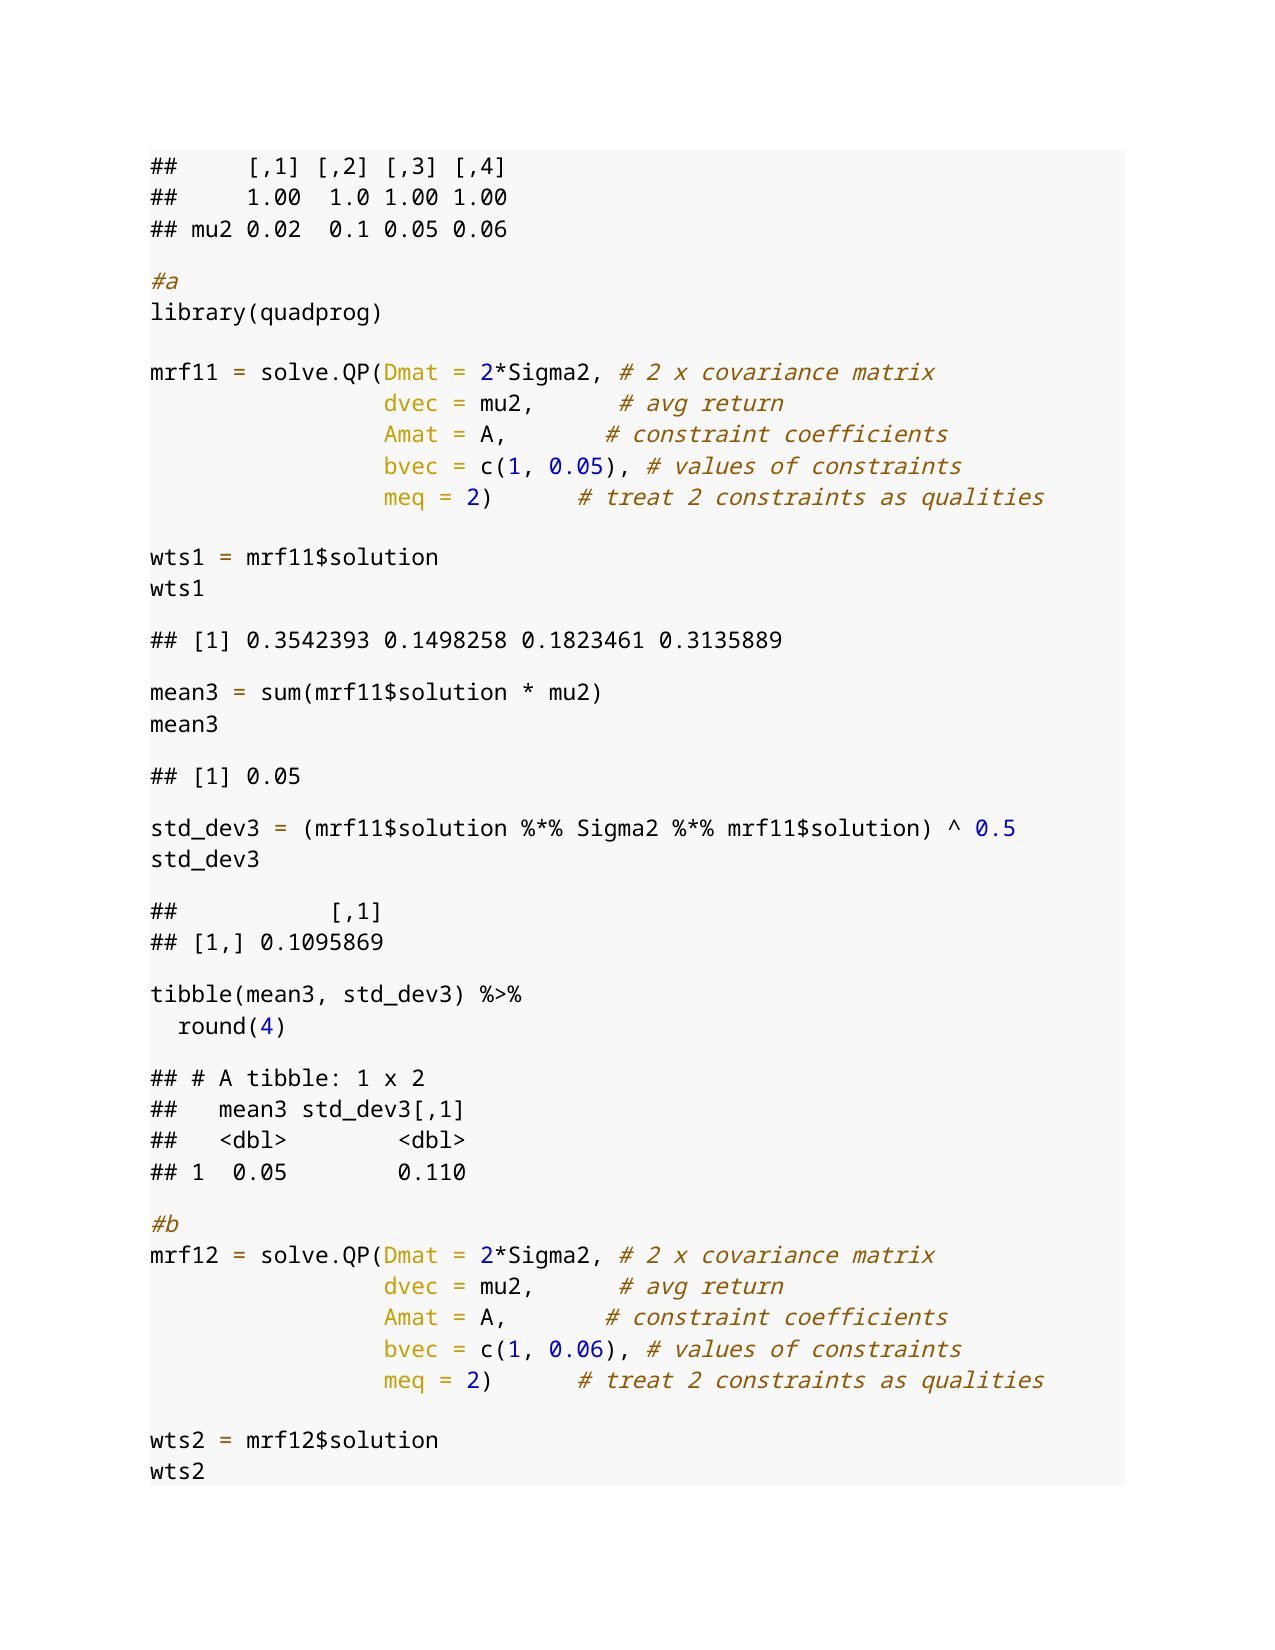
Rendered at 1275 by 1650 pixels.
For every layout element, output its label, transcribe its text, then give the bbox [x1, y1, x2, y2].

text #a library(quadprog) mrf11 = solve.QP(Dmat = 2*Sigma2, # 2 x covariance matrix dvec = mu2, # avg return Amat = A, # constraint coefficients bvec = c(1, 0.05), # values of constraints meq = 2) # treat 2 constraints as qualities wts1 = mrf11$solution wts1 [150, 264, 1125, 603]
text ## [1] 0.05 [150, 759, 1125, 791]
text #b mrf12 = solve.QP(Dmat = 2*Sigma2, # 2 x covariance matrix dvec = mu2, # avg return Amat = A, # constraint coefficients bvec = c(1, 0.06), # values of constraints meq = 2) # treat 2 constraints as qualities wts2 = mrf12$solution wts2 [150, 1207, 1125, 1486]
text ## # A tibble: 1 x 2 ## mean3 std_dev3[,1] ## <dbl> <dbl> ## 1 0.05 0.110 [150, 1062, 1125, 1187]
text ## [,1] [,2] [,3] [,4] ## 1.00 1.0 1.00 1.00 ## mu2 0.02 0.1 0.05 0.06 [150, 150, 1125, 244]
text ## [1] 0.3542393 0.1498258 0.1823461 0.3135889 [150, 624, 1125, 655]
text std_dev3 = (mrf11$solution %*% Sigma2 %*% mrf11$solution) ^ 0.5 std_dev3 [260, 812, 1125, 874]
text mean3 = sum(mrf11$solution * mu2) mean3 [150, 676, 1125, 739]
text ## [,1] ## [1,] 0.1095869 [150, 895, 1125, 957]
text tibble(mean3, std_dev3) %>% round(4) [150, 978, 1125, 1041]
